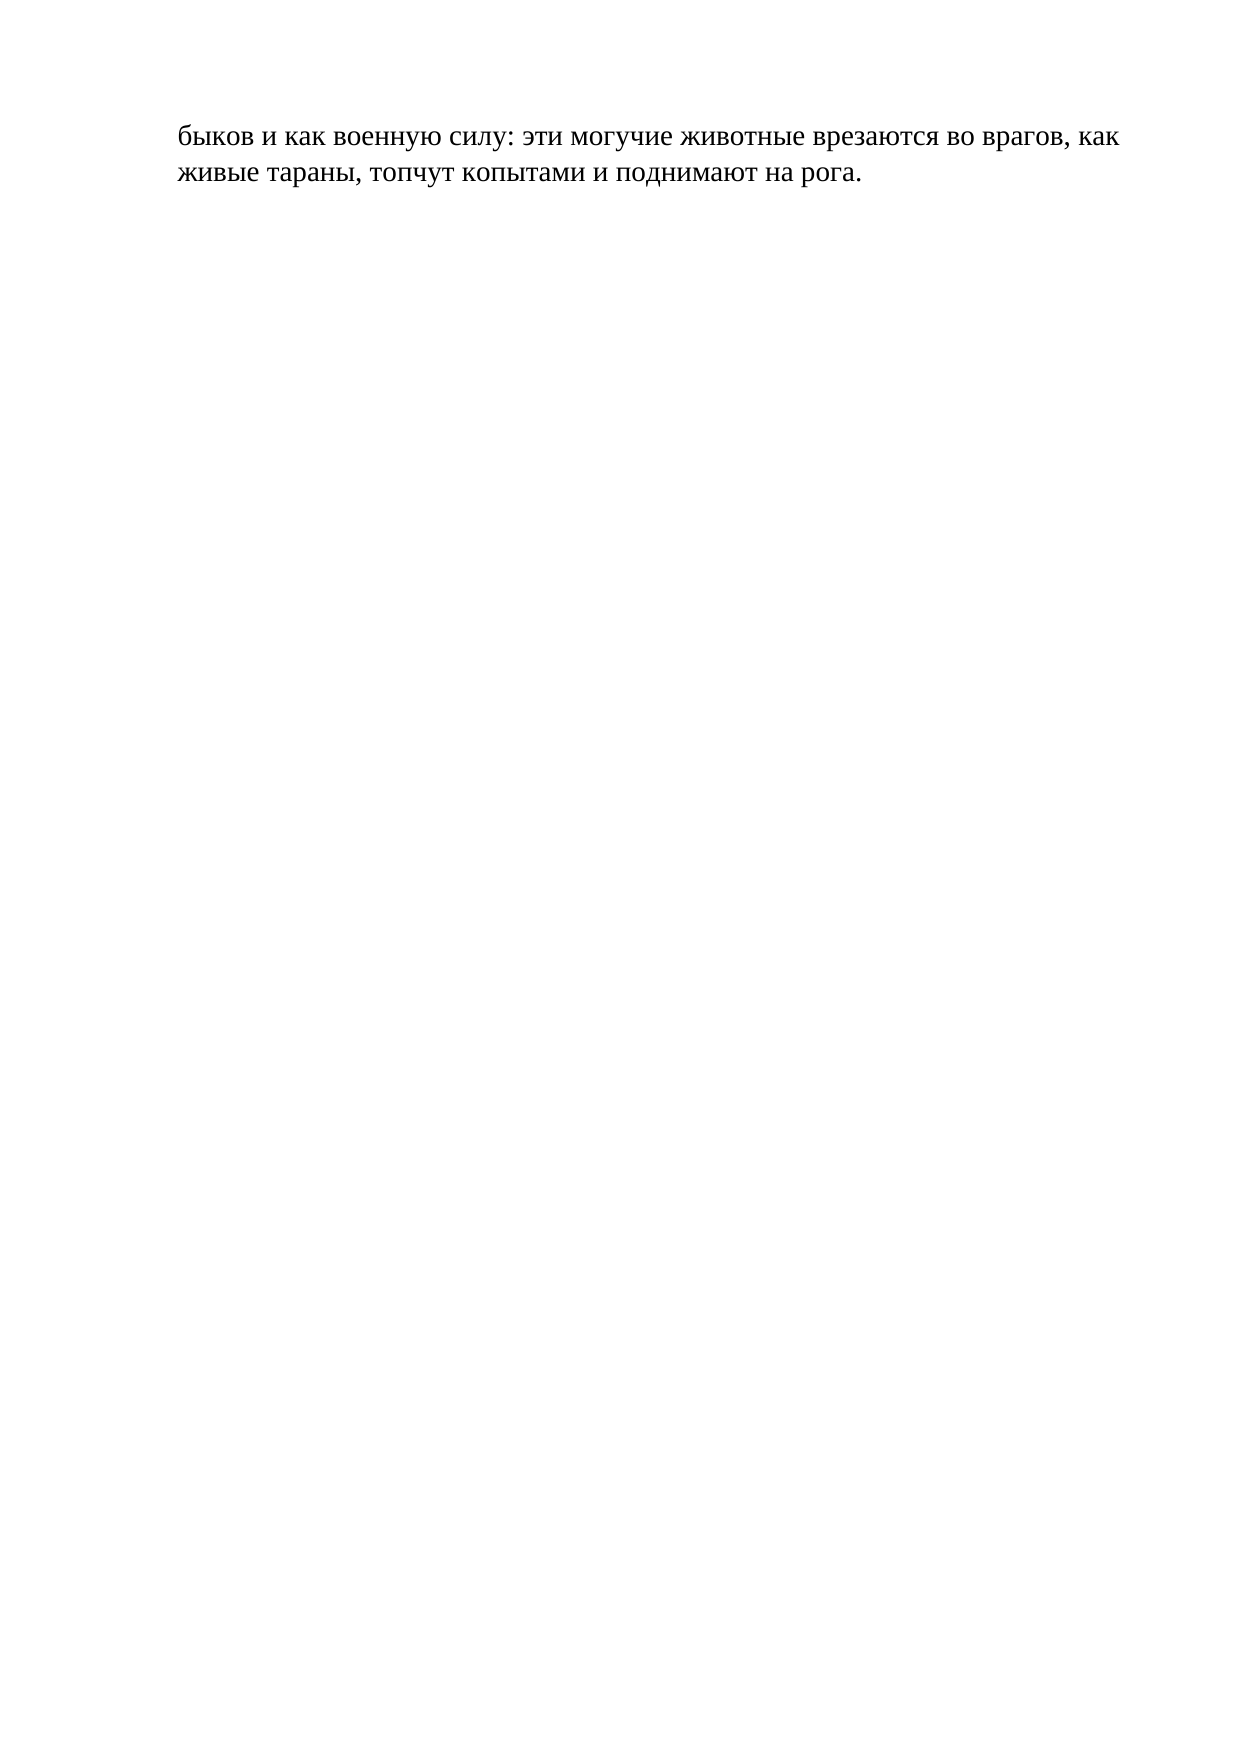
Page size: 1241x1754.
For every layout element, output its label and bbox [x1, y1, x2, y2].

text [177, 118, 1152, 188]
